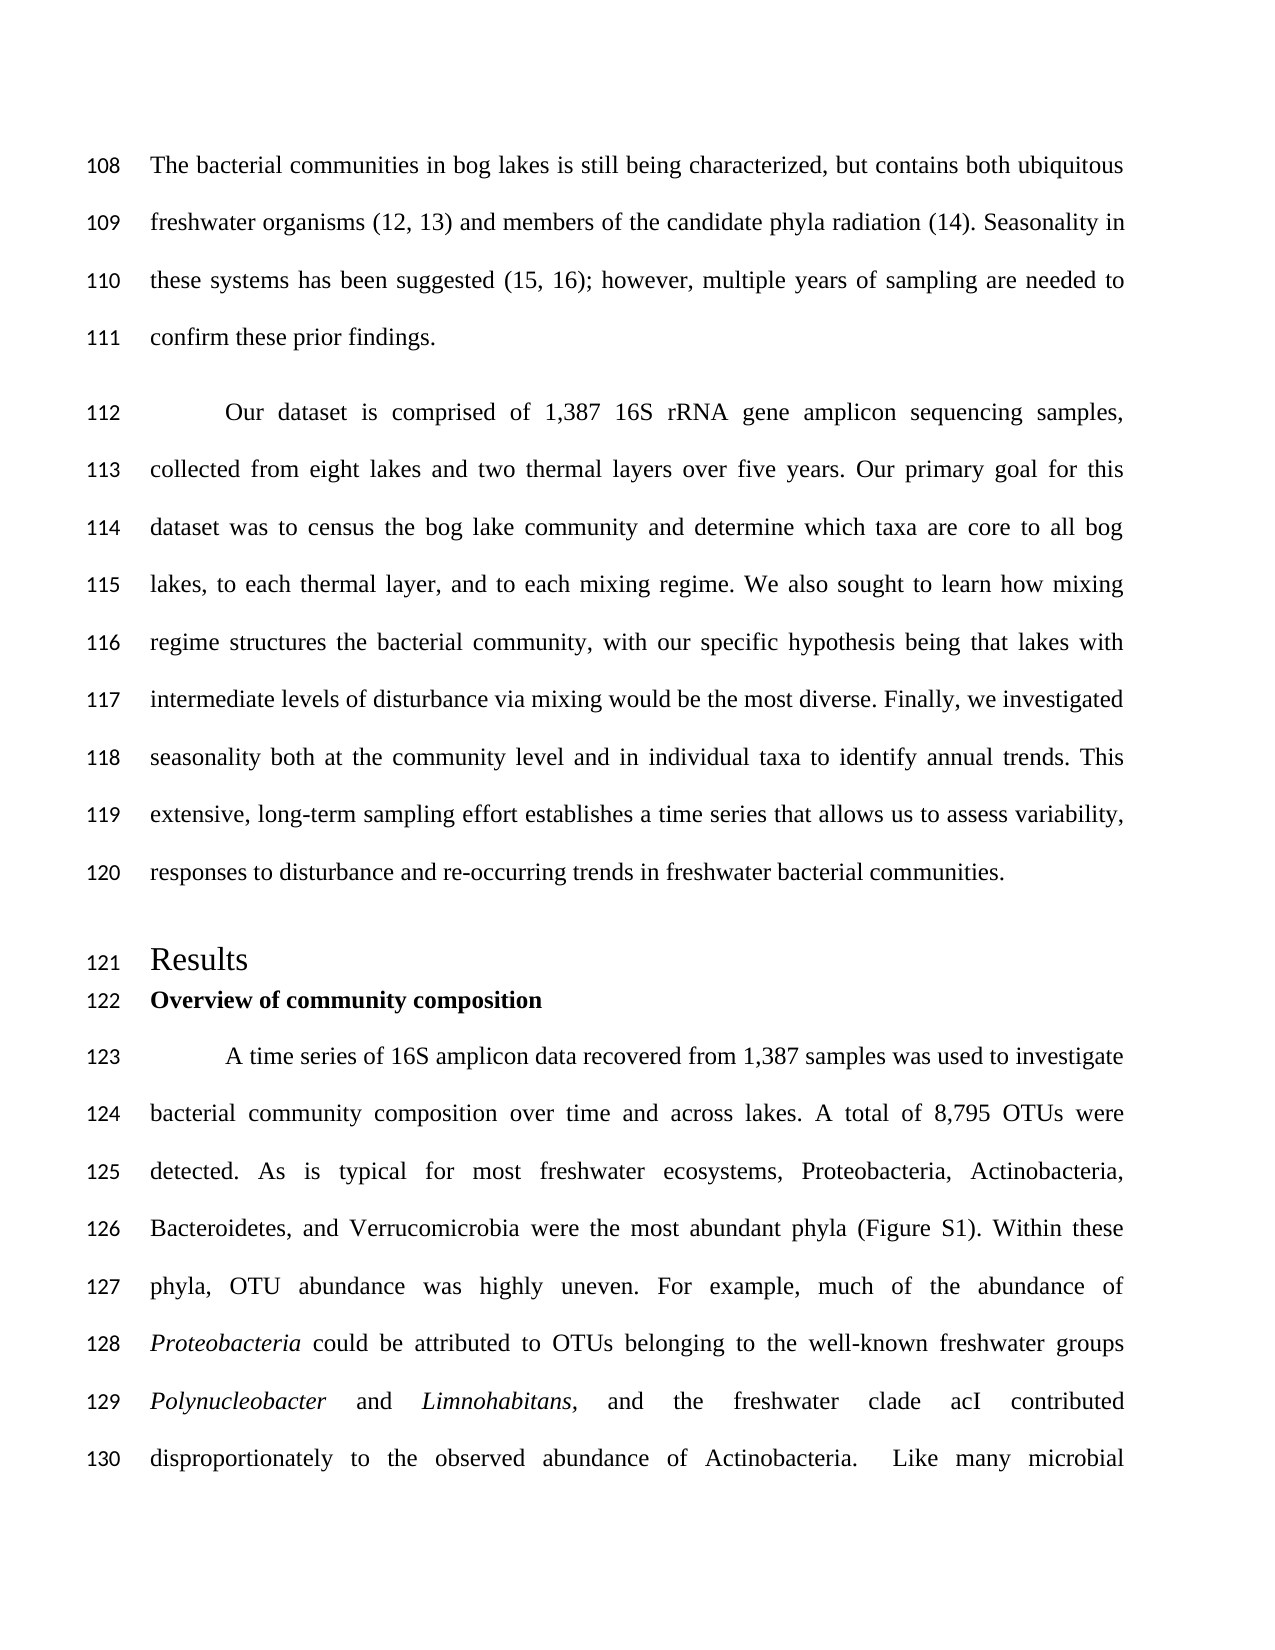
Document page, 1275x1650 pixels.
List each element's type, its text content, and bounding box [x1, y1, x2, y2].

subtitle Results [150, 939, 1125, 977]
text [150, 1041, 1125, 1472]
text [150, 150, 1125, 351]
subtitle Overview of community composition [150, 985, 1125, 1013]
text Our dataset is comprised of 1,387 16S rRNA gene amplicon sequencing samples, collected from eight lakes and two thermal layers over five years. Our primary goal for this dataset was to census the bog lake community and determine which taxa are core to all bog lakes, to each thermal layer, and to each mixing regime. We also sought to learn how mixing regime structures the bacterial community, with our specific hypothesis being that lakes with intermediate levels of disturbance via mixing would be the most diverse. Finally, we investigated seasonality both at the community level and in individual taxa to identify annual trends. This extensive, long-term sampling effort establishes a time series that allows us to assess variability, responses to disturbance and re-occurring trends in freshwater bacterial communities. [150, 397, 1125, 885]
